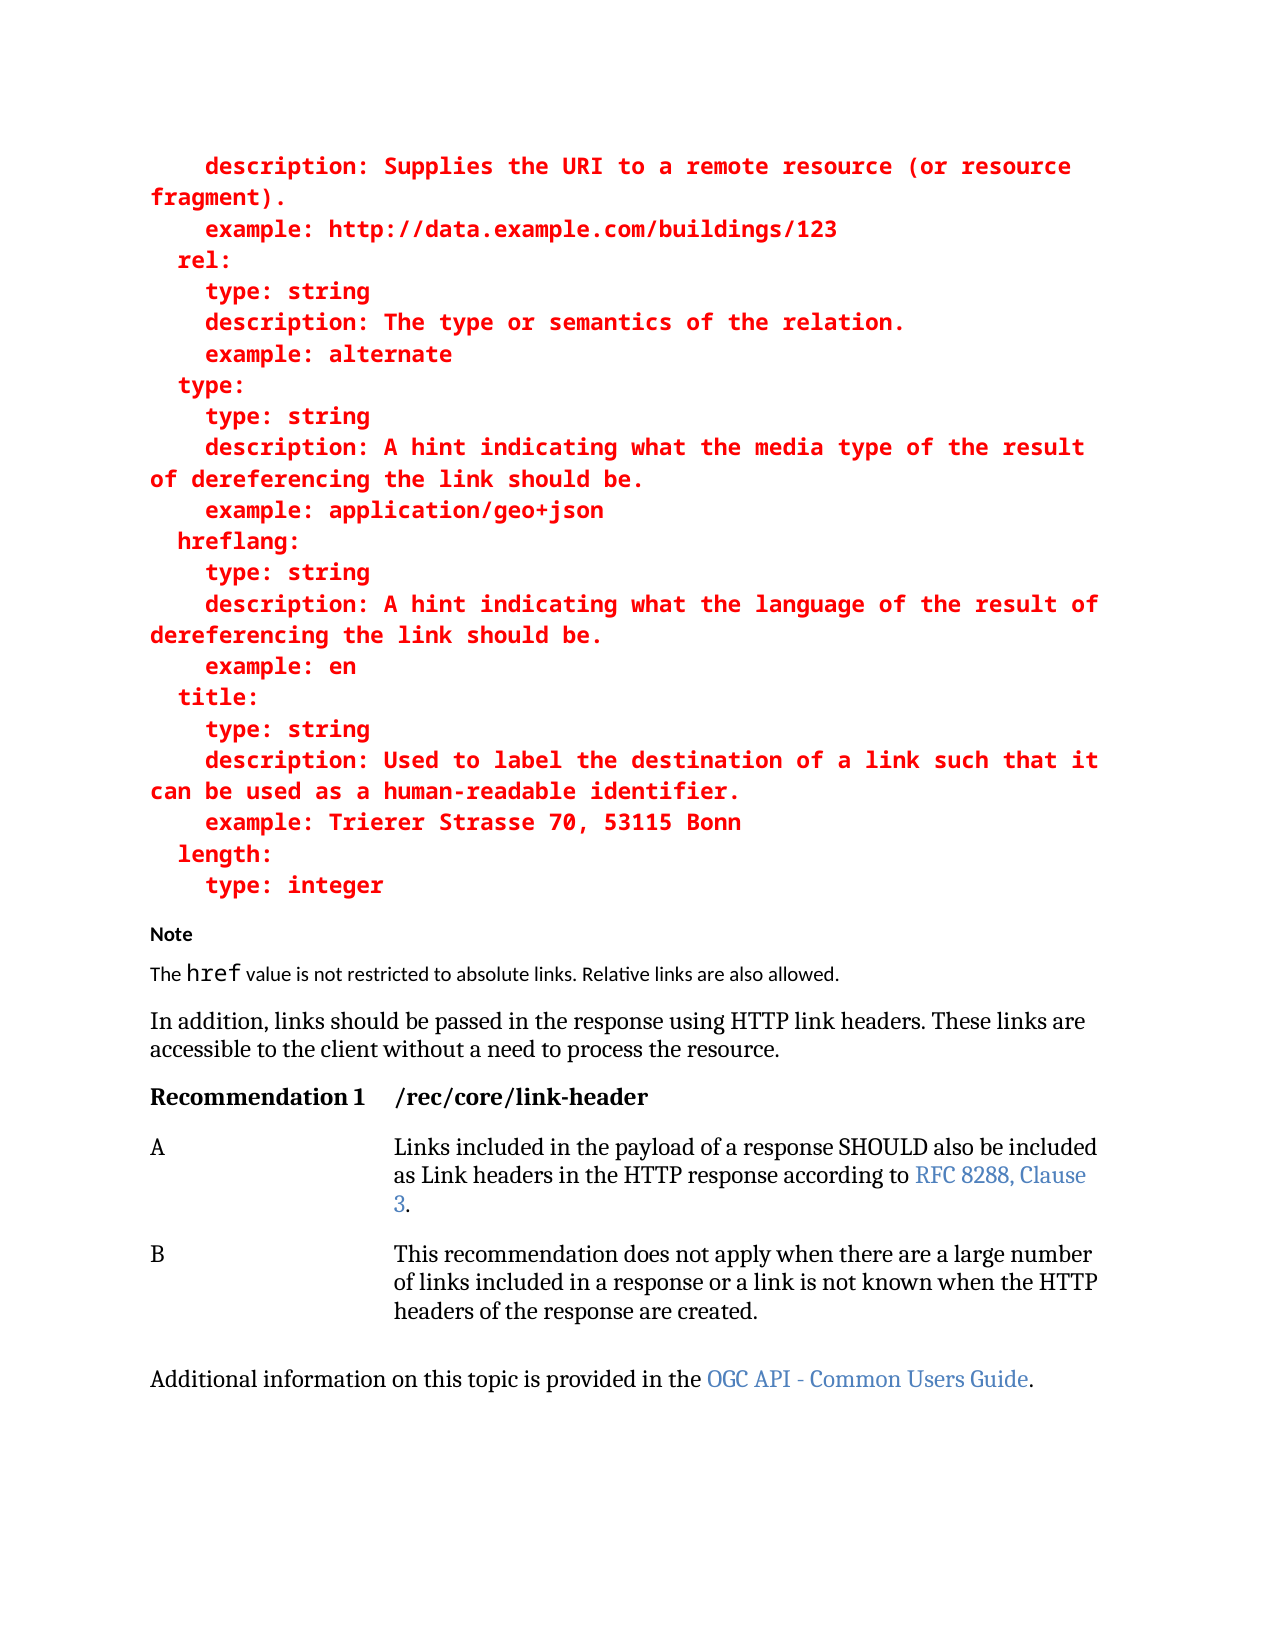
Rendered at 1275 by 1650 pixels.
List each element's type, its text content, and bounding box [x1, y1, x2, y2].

text The href value is not restricted to absolute links. Relative links are also allowed. [150, 957, 1125, 988]
table_header Recommendation 1 [139, 1083, 382, 1132]
table_header /rec/core/link-header [383, 1083, 1114, 1132]
table_cell A [139, 1133, 382, 1239]
text In addition, links should be passed in the response using HTTP link headers. These links are accessible to the client without a need to process the resource. [150, 1007, 1125, 1064]
text Additional information on this topic is provided in the OGC API - Common Users Guide. [150, 1365, 1125, 1394]
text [150, 150, 1125, 900]
table_cell This recommendation does not apply when there are a large number of links included in a response or a link is not known when the HTTP headers of the response are created. [383, 1240, 1114, 1347]
table_cell Links included in the payload of a response SHOULD also be included as Link headers in the HTTP response according to RFC 8288, Clause 3. [383, 1133, 1114, 1239]
table_cell B [139, 1240, 382, 1347]
text Note [150, 921, 1125, 946]
